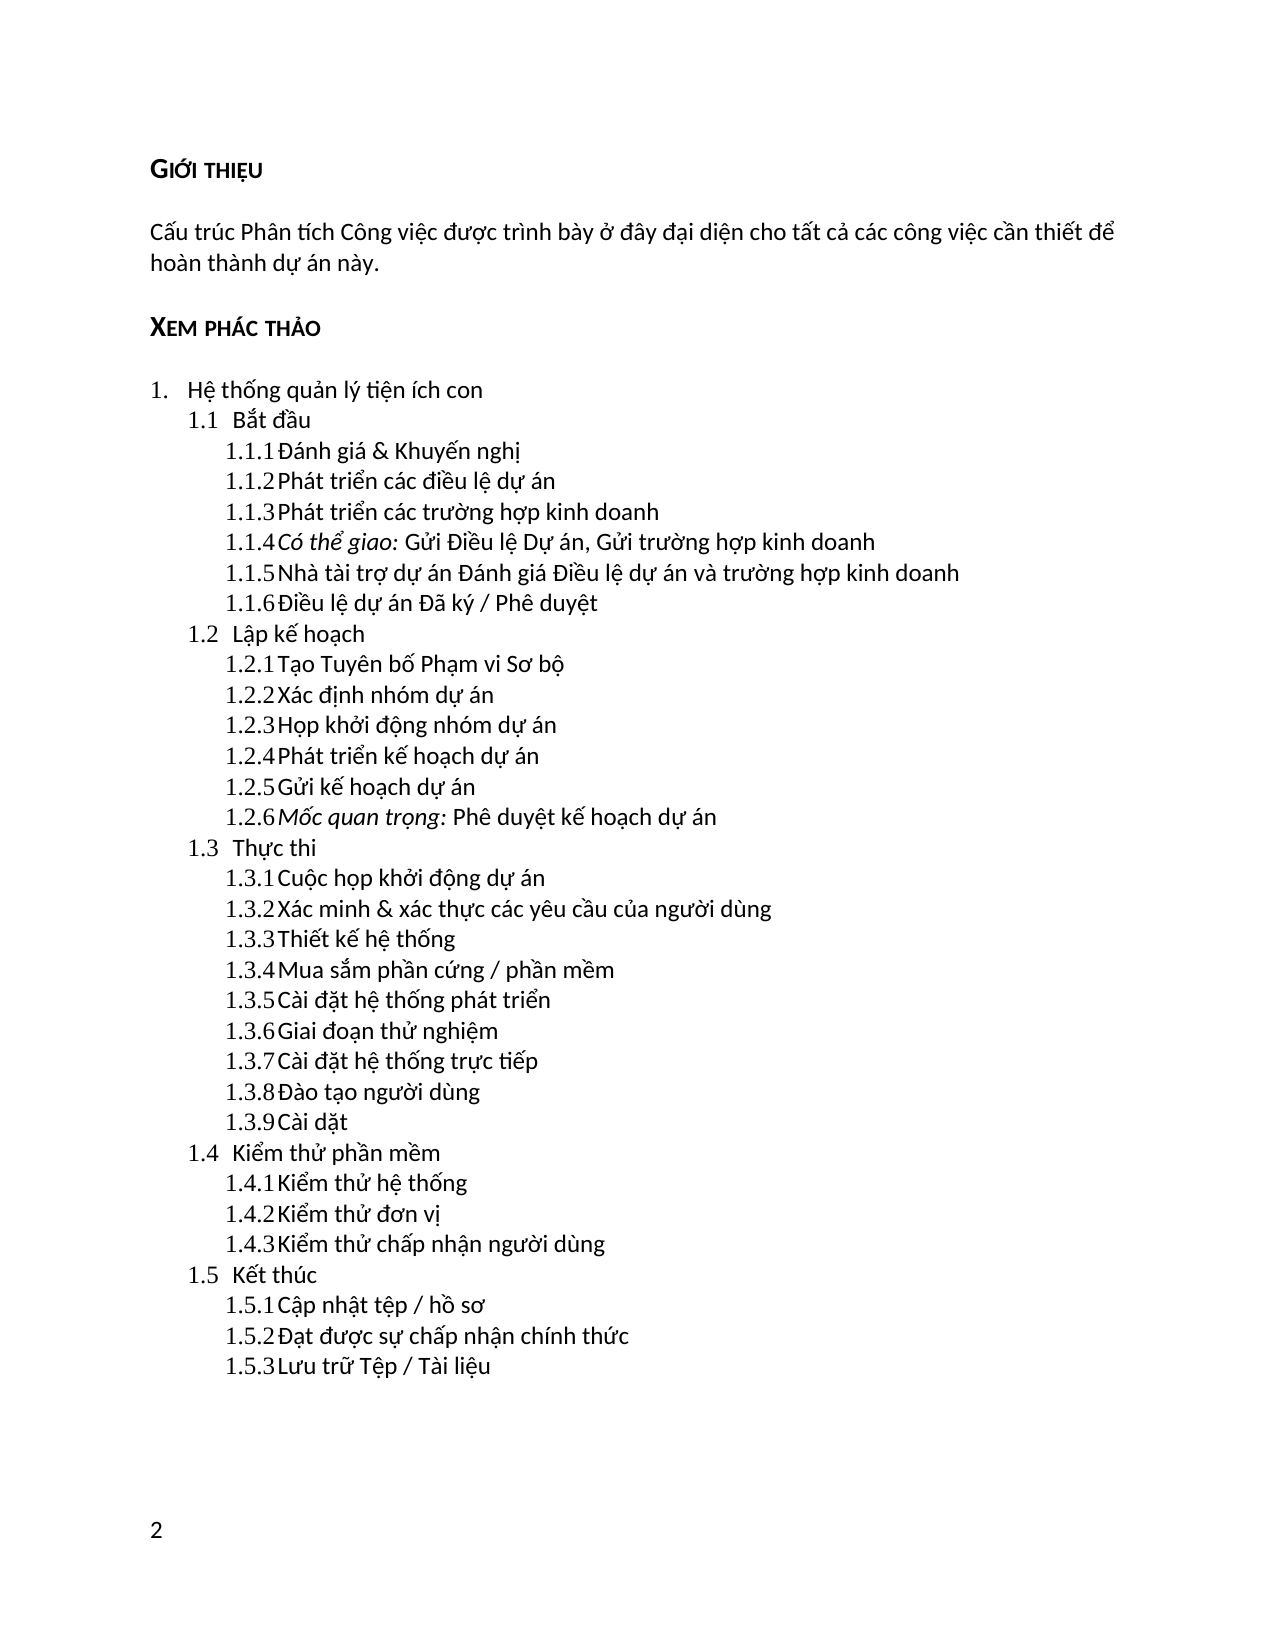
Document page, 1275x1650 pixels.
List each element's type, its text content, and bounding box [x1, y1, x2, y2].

list Kiểm thử đơn vị [225, 1198, 1125, 1228]
list Đào tạo người dùng [225, 1076, 1125, 1106]
list Nhà tài trợ dự án Đánh giá Điều lệ dự án và trường hợp kinh doanh [225, 557, 1125, 587]
list Kiểm thử hệ thống [225, 1167, 1125, 1198]
list Lập kế hoạch [187, 618, 1125, 648]
list Gửi kế hoạch dự án [225, 771, 1125, 801]
list Cài đặt hệ thống phát triển [225, 984, 1125, 1015]
list Phát triển các trường hợp kinh doanh [225, 496, 1125, 526]
text Cấu trúc Phân tích Công việc được trình bày ở đây đại diện cho tất cả các công việc cần thiết để hoàn thành dự án này. [150, 216, 1125, 277]
list Đạt được sự chấp nhận chính thức [225, 1320, 1125, 1351]
list Đánh giá & Khuyến nghị [225, 435, 1125, 465]
list Thiết kế hệ thống [225, 923, 1125, 954]
list Kiểm thử chấp nhận người dùng [225, 1228, 1125, 1259]
list Phát triển kế hoạch dự án [225, 740, 1125, 771]
list Có thể giao: Gửi Điều lệ Dự án, Gửi trường hợp kinh doanh [225, 526, 1125, 557]
list Giai đoạn thử nghiệm [225, 1015, 1125, 1045]
list Mốc quan trọng: Phê duyệt kế hoạch dự án [225, 801, 1125, 832]
list Hệ thống quản lý tiện ích con [150, 374, 1125, 404]
list Kiểm thử phần mềm [187, 1137, 1125, 1167]
list Cài dặt [225, 1106, 1125, 1137]
list Họp khởi động nhóm dự án [225, 709, 1125, 740]
list Xác minh & xác thực các yêu cầu của người dùng [225, 893, 1125, 923]
list Cập nhật tệp / hồ sơ [225, 1289, 1125, 1320]
list Lưu trữ Tệp / Tài liệu [225, 1351, 1125, 1381]
list Điều lệ dự án Đã ký / Phê duyệt [225, 587, 1125, 618]
list Cuộc họp khởi động dự án [225, 862, 1125, 893]
list Bắt đầu [187, 404, 1125, 435]
list Thực thi [187, 832, 1125, 862]
list Tạo Tuyên bố Phạm vi Sơ bộ [225, 648, 1125, 679]
subtitle Giới thiệu [150, 150, 1125, 186]
list Phát triển các điều lệ dự án [225, 465, 1125, 496]
list Cài đặt hệ thống trực tiếp [225, 1045, 1125, 1076]
list Xác định nhóm dự án [225, 679, 1125, 709]
subtitle Xem phác thảo [150, 308, 1125, 343]
list Mua sắm phần cứng / phần mềm [225, 954, 1125, 984]
list Kết thúc [187, 1259, 1125, 1289]
